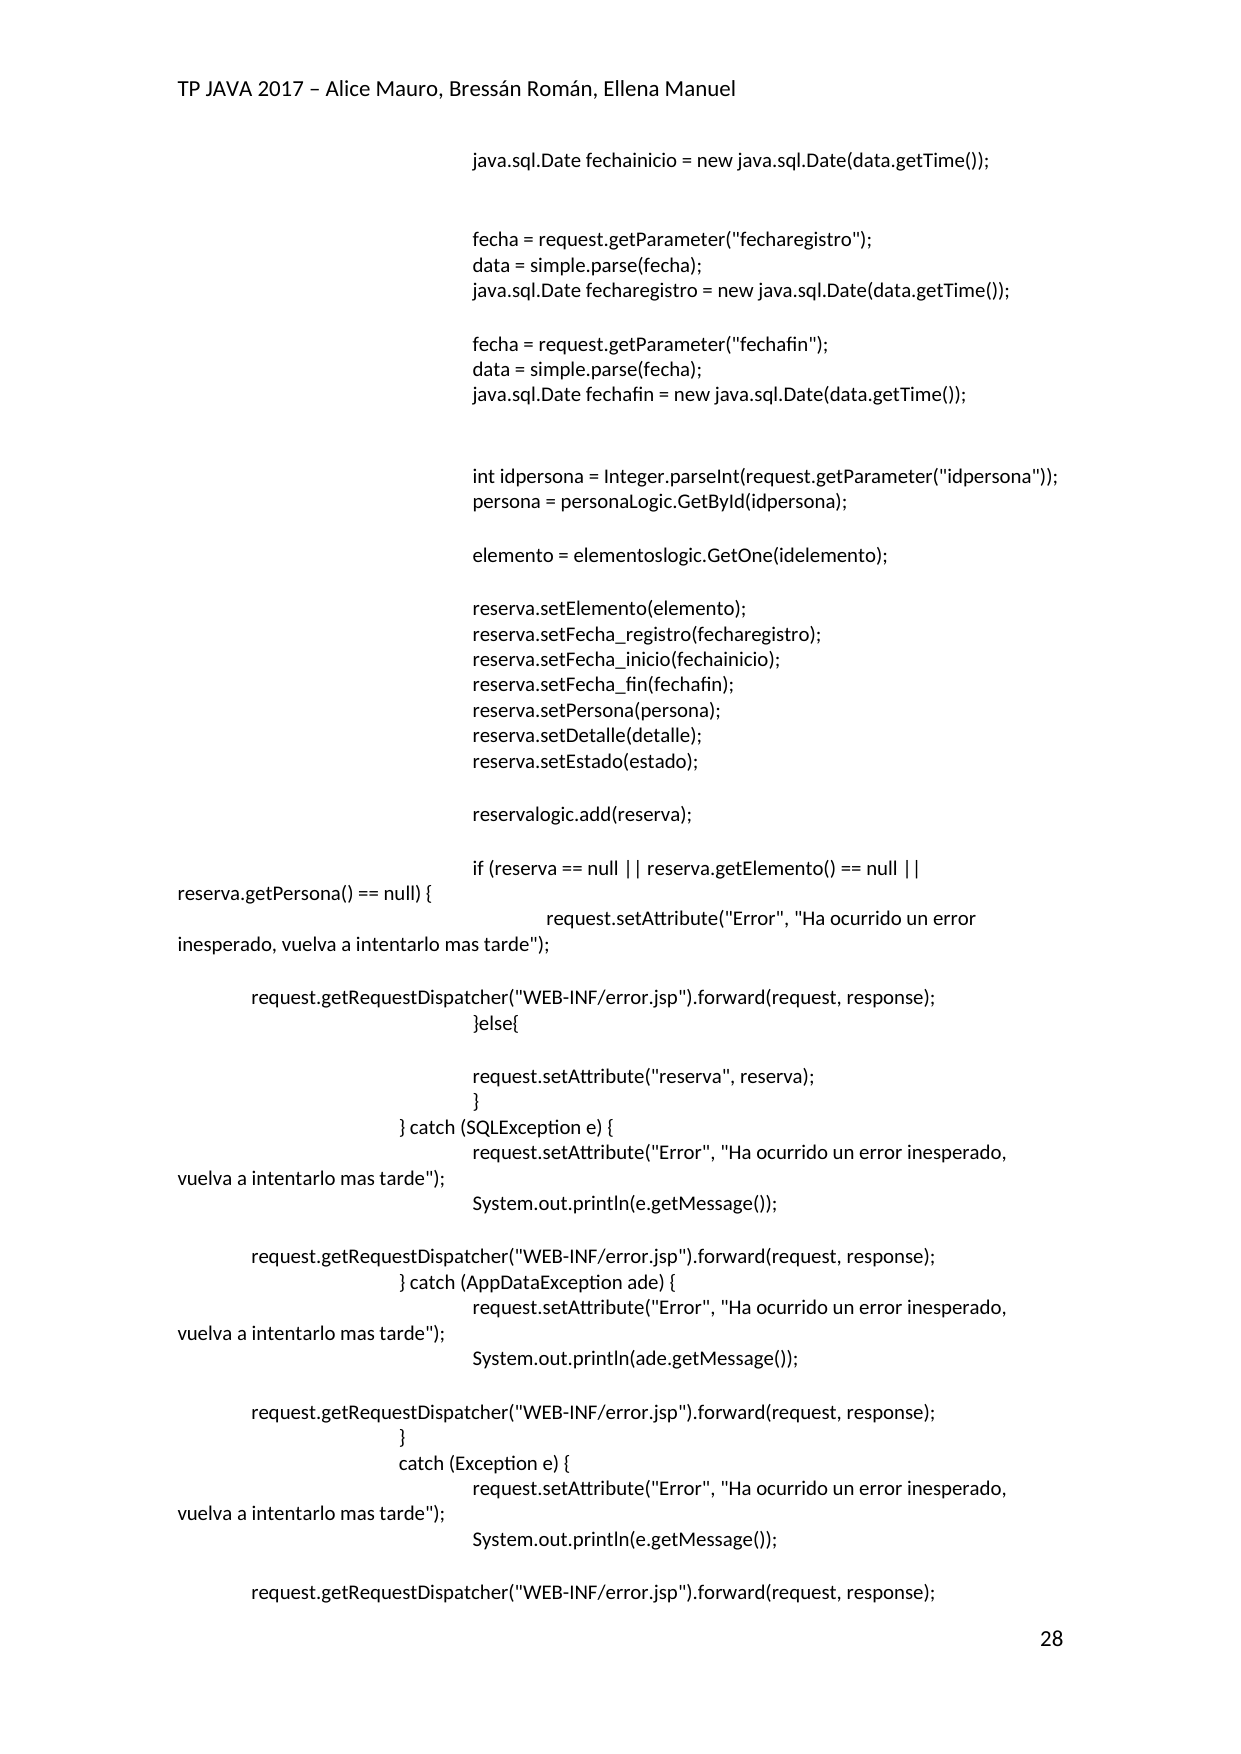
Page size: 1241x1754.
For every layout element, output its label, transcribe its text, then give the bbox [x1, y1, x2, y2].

text } [177, 1424, 1063, 1450]
text request.setAttribute("Error", "Ha ocurrido un error inesperado, vuelva a intentarlo mas tarde"); [177, 906, 1063, 956]
text }else{ [177, 1010, 1063, 1035]
text System.out.println(ade.getMessage()); [177, 1345, 1063, 1371]
text java.sql.Date fecharegistro = new java.sql.Date(data.getTime()); [177, 277, 1063, 303]
text request.setAttribute("reserva", reserva); [177, 1063, 1063, 1089]
text if (reserva == null || reserva.getElemento() == null || reserva.getPersona() == null) { [177, 855, 1063, 906]
text reserva.setPersona(persona); [177, 697, 1063, 722]
text reserva.setFecha_inicio(fechainicio); [177, 646, 1063, 672]
text reserva.setFecha_fin(fechafin); [177, 672, 1063, 697]
text } catch (SQLException e) { [177, 1114, 1063, 1139]
text elemento = elementoslogic.GetOne(idelemento); [177, 542, 1063, 567]
text request.getRequestDispatcher("WEB-INF/error.jsp").forward(request, response); [177, 1551, 1063, 1605]
text reserva.setFecha_registro(fecharegistro); [177, 621, 1063, 646]
text reserva.setEstado(estado); [177, 748, 1063, 773]
text catch (Exception e) { [177, 1450, 1063, 1475]
text java.sql.Date fechafin = new java.sql.Date(data.getTime()); [177, 382, 1063, 407]
text request.setAttribute("Error", "Ha ocurrido un error inesperado, vuelva a intentarlo mas tarde"); [177, 1139, 1063, 1190]
text request.getRequestDispatcher("WEB-INF/error.jsp").forward(request, response); [177, 956, 1063, 1010]
text System.out.println(e.getMessage()); [177, 1526, 1063, 1551]
text java.sql.Date fechainicio = new java.sql.Date(data.getTime()); [177, 148, 1063, 198]
text request.getRequestDispatcher("WEB-INF/error.jsp").forward(request, response); [177, 1216, 1063, 1269]
text int idpersona = Integer.parseInt(request.getParameter("idpersona")); [177, 463, 1063, 488]
text request.setAttribute("Error", "Ha ocurrido un error inesperado, vuelva a intentarlo mas tarde"); [177, 1475, 1063, 1526]
text reserva.setElemento(elemento); [177, 595, 1063, 621]
text persona = personaLogic.GetById(idpersona); [177, 488, 1063, 514]
text } catch (AppDataException ade) { [177, 1269, 1063, 1294]
text fecha = request.getParameter("fecharegistro"); [177, 226, 1063, 252]
text fecha = request.getParameter("fechafin"); [177, 331, 1063, 356]
text request.getRequestDispatcher("WEB-INF/error.jsp").forward(request, response); [177, 1371, 1063, 1424]
text reserva.setDetalle(detalle); [177, 722, 1063, 748]
text data = simple.parse(fecha); [177, 252, 1063, 277]
text } [177, 1089, 1063, 1114]
text reservalogic.add(reserva); [177, 801, 1063, 827]
text System.out.println(e.getMessage()); [177, 1190, 1063, 1216]
text request.setAttribute("Error", "Ha ocurrido un error inesperado, vuelva a intentarlo mas tarde"); [177, 1294, 1063, 1345]
text data = simple.parse(fecha); [177, 356, 1063, 382]
